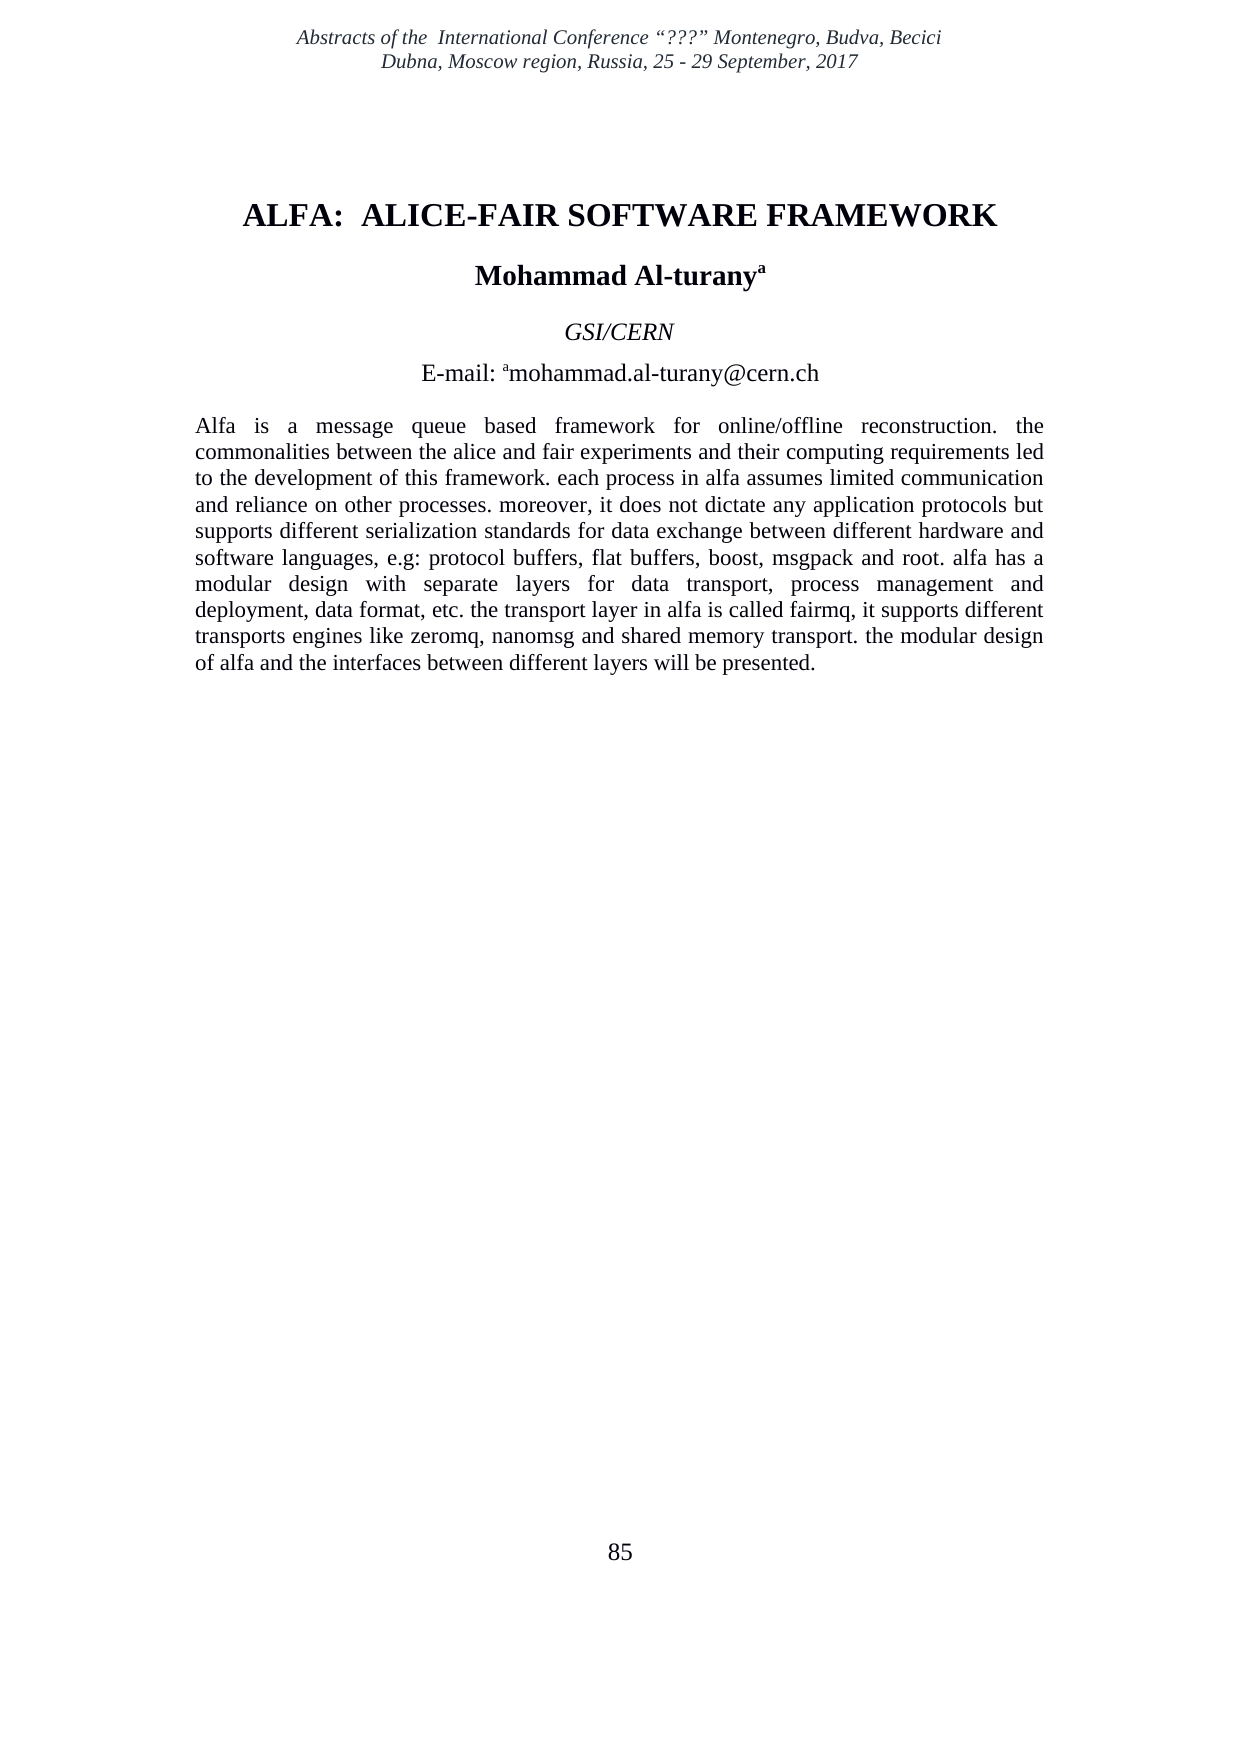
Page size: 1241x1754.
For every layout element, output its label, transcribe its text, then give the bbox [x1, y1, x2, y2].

text E-mail: amohammad.al-turany@cern.ch [195, 358, 1045, 387]
title ALFA: ALICE-FAIR SOFTWARE FRAMEWORK [195, 195, 1045, 233]
text GSI/CERN [195, 317, 1045, 346]
text Alfa is a message queue based framework for online/offline reconstruction. the commonalities between the alice and fair experiments and their computing requirements led to the development of this framework. each process in alfa assumes limited communication and reliance on other processes. moreover, it does not dictate any application protocols but supports different serialization standards for data exchange between different hardware and software languages, e.g: protocol buffers, flat buffers, boost, msgpack and root. alfa has a modular design with separate layers for data transport, process management and deployment, data format, etc. the transport layer in alfa is called fairmq, it supports different transports engines like zeromq, nanomsg and shared memory transport. the modular design of alfa and the interfaces between different layers will be presented. [195, 412, 1045, 675]
text Mohammad Al-turanya [195, 258, 1045, 292]
